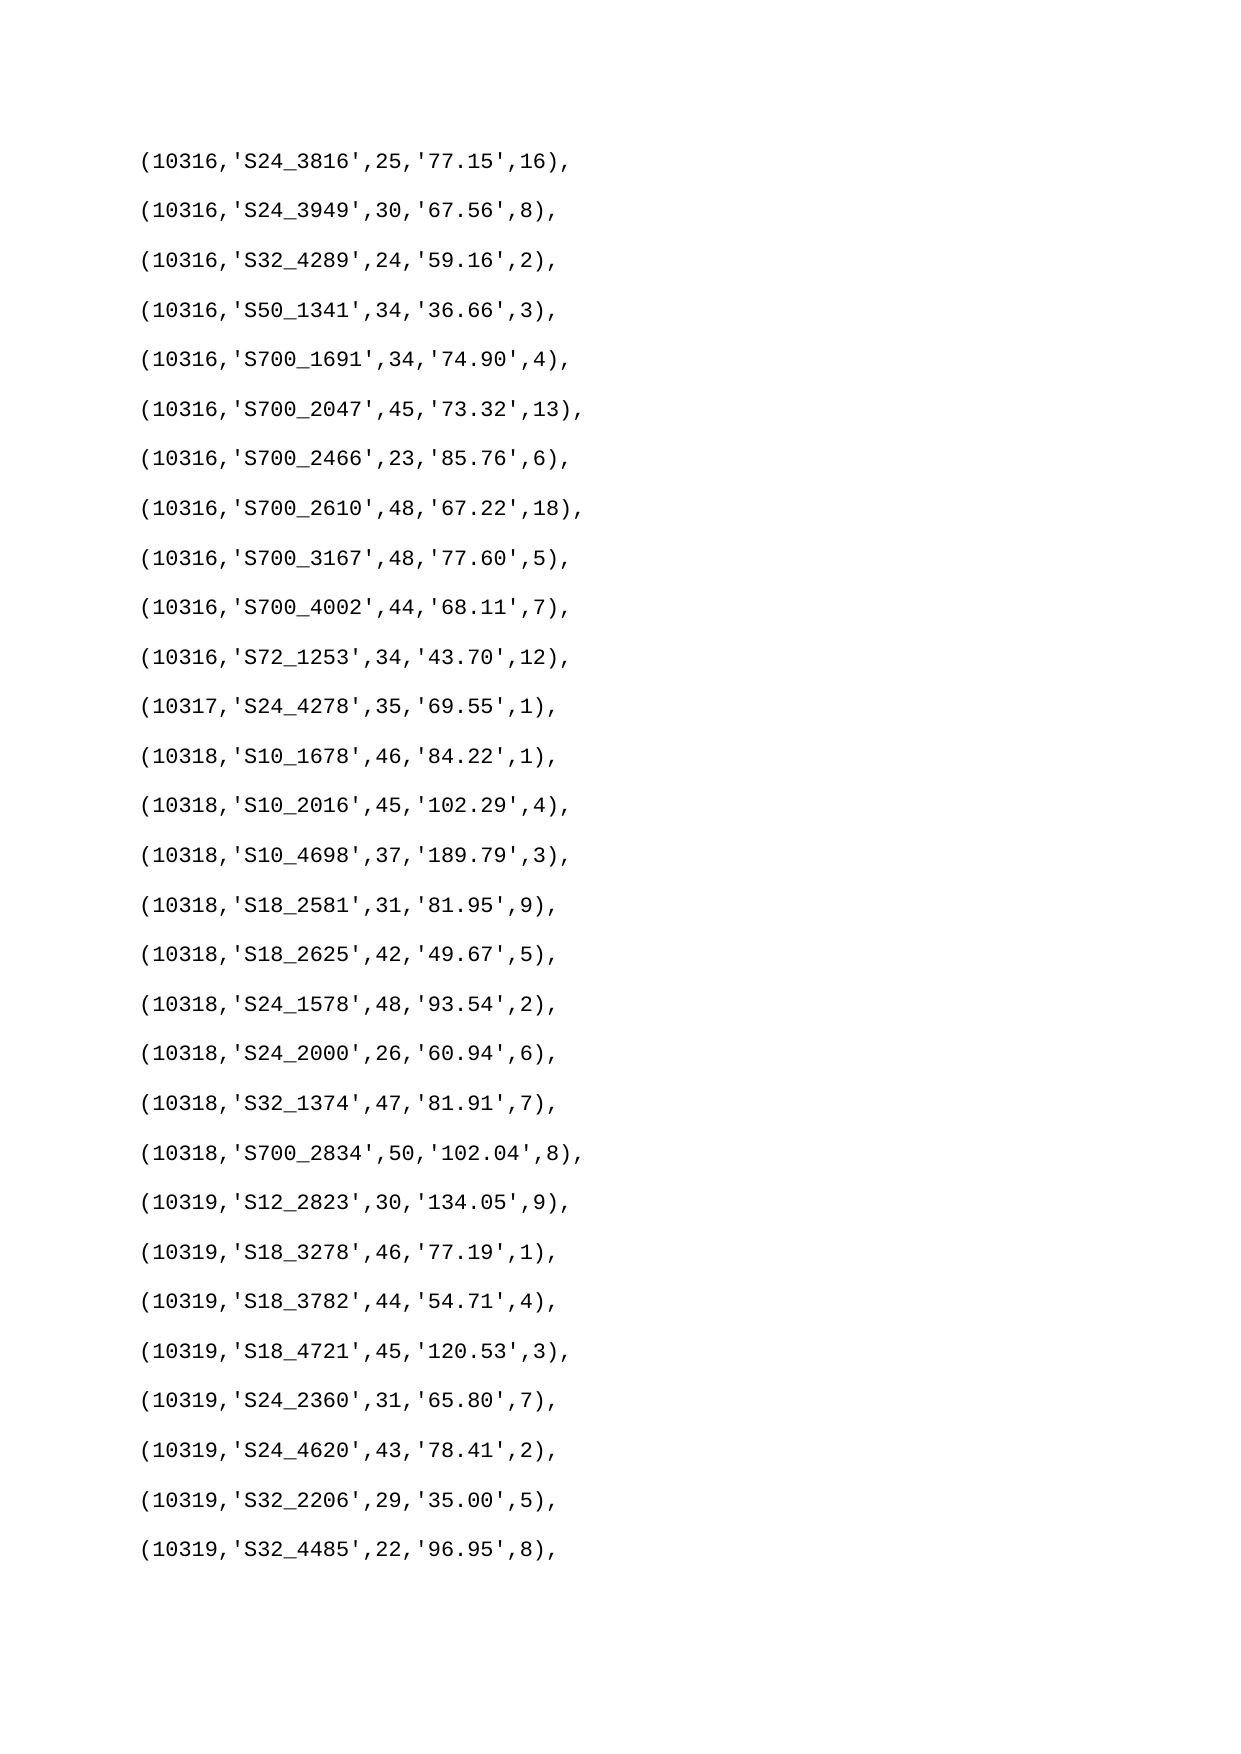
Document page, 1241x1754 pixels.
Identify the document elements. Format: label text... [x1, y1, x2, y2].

text (10319,'S32_4485',22,'96.95',8), [139, 1538, 1101, 1563]
text (10316,'S32_4289',24,'59.16',2), [139, 249, 1101, 274]
text (10316,'S700_2466',23,'85.76',6), [139, 447, 1101, 472]
text (10318,'S24_2000',26,'60.94',6), [139, 1042, 1101, 1067]
text (10319,'S18_3278',46,'77.19',1), [139, 1241, 1101, 1266]
text (10316,'S700_3167',48,'77.60',5), [139, 547, 1101, 571]
text (10316,'S700_1691',34,'74.90',4), [139, 348, 1101, 373]
text (10318,'S10_2016',45,'102.29',4), [139, 794, 1101, 819]
text (10316,'S24_3949',30,'67.56',8), [139, 199, 1101, 224]
text (10318,'S24_1578',48,'93.54',2), [139, 993, 1101, 1018]
text (10319,'S12_2823',30,'134.05',9), [139, 1191, 1101, 1216]
text (10316,'S700_2047',45,'73.32',13), [139, 398, 1101, 423]
text (10316,'S72_1253',34,'43.70',12), [139, 646, 1101, 671]
text (10318,'S32_1374',47,'81.91',7), [139, 1092, 1101, 1117]
text (10319,'S24_2360',31,'65.80',7), [139, 1389, 1101, 1414]
text (10317,'S24_4278',35,'69.55',1), [139, 695, 1101, 720]
text (10319,'S18_3782',44,'54.71',4), [139, 1290, 1101, 1315]
text (10319,'S32_2206',29,'35.00',5), [139, 1489, 1101, 1513]
text (10318,'S700_2834',50,'102.04',8), [139, 1142, 1101, 1166]
text (10318,'S18_2625',42,'49.67',5), [139, 943, 1101, 968]
text (10318,'S10_1678',46,'84.22',1), [139, 745, 1101, 770]
text (10318,'S10_4698',37,'189.79',3), [139, 844, 1101, 869]
text (10316,'S50_1341',34,'36.66',3), [139, 299, 1101, 323]
text (10319,'S24_4620',43,'78.41',2), [139, 1439, 1101, 1464]
text (10318,'S18_2581',31,'81.95',9), [139, 894, 1101, 918]
text (10316,'S700_2610',48,'67.22',18), [139, 497, 1101, 522]
text (10316,'S700_4002',44,'68.11',7), [139, 596, 1101, 621]
text (10316,'S24_3816',25,'77.15',16), [139, 150, 1101, 175]
text (10319,'S18_4721',45,'120.53',3), [139, 1340, 1101, 1365]
